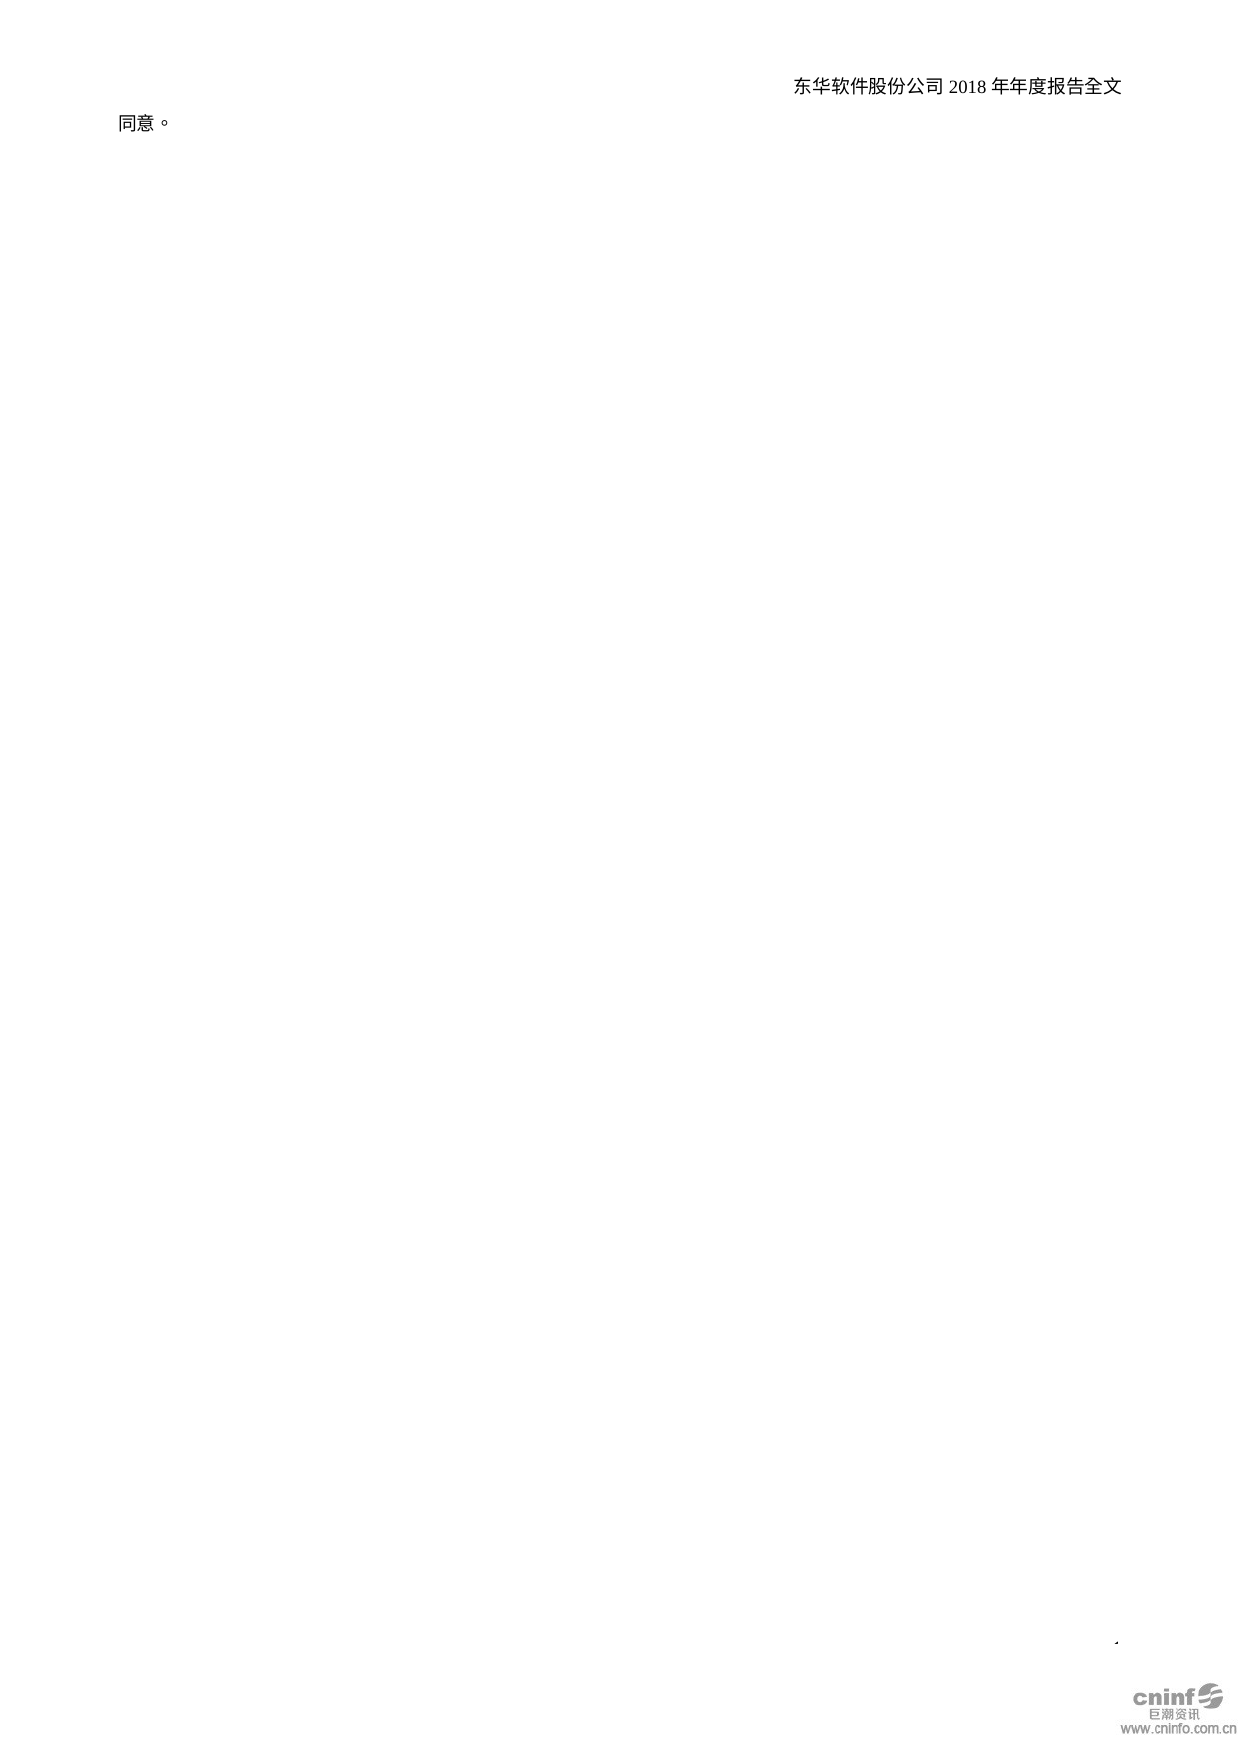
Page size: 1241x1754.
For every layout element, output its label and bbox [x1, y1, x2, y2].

text [118, 110, 1137, 136]
picture [1115, 1680, 1240, 1737]
